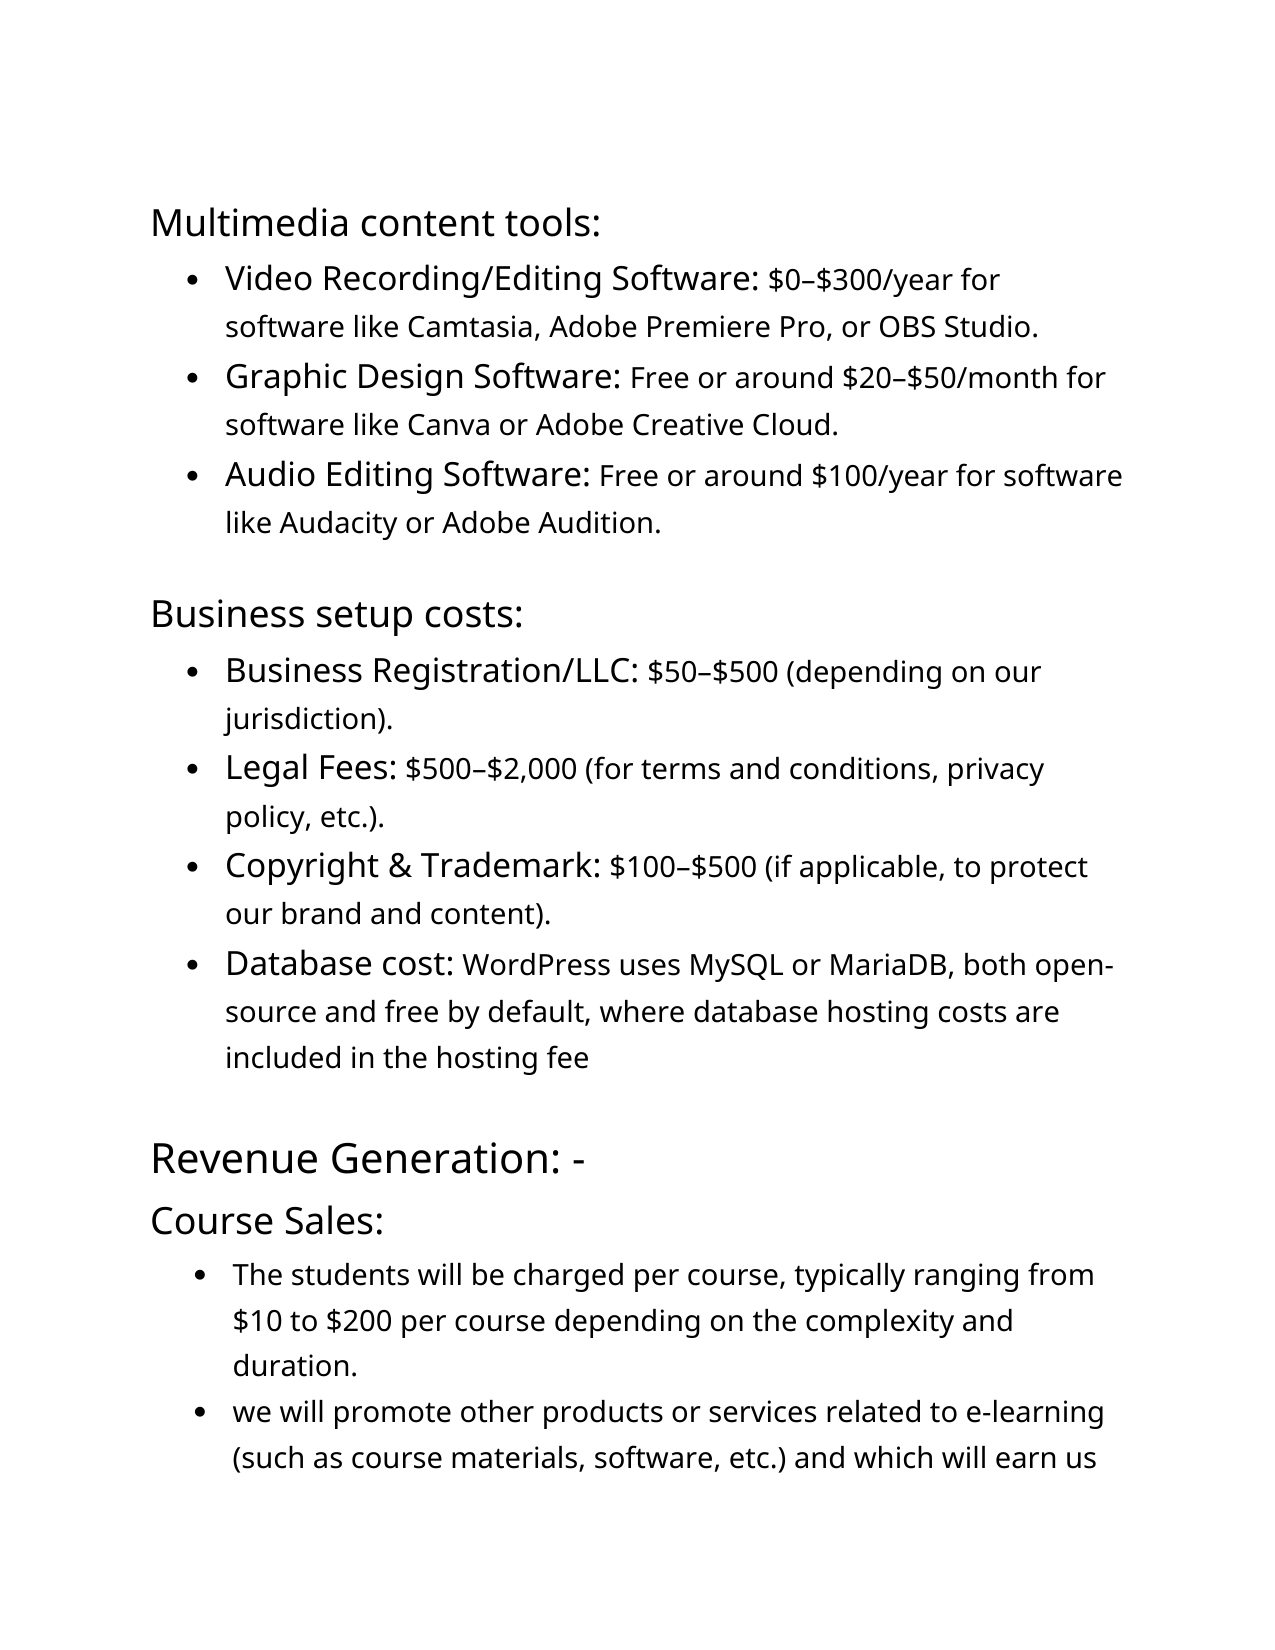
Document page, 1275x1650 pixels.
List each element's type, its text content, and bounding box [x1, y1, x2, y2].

text Course Sales: [150, 1195, 1125, 1246]
text Business setup costs: [150, 587, 1125, 638]
list Legal Fees: $500–$2,000 (for terms and conditions, privacy policy, etc.). [187, 744, 1125, 836]
list The students will be charged per course, typically ranging from $10 to $200 per course depending on the complexity and duration. [195, 1254, 1125, 1385]
list Graphic Design Software: Free or around $20–$50/month for software like Canva or Adobe Creative Cloud. [187, 353, 1125, 444]
list Audio Editing Software: Free or around $100/year for software like Audacity or Adobe Audition. [187, 450, 1125, 542]
text Revenue Generation: - [150, 1129, 1125, 1186]
text Multimedia content tools: [150, 196, 1125, 247]
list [195, 1392, 1125, 1477]
list Business Registration/LLC: $50–$500 (depending on our jurisdiction). [187, 647, 1125, 738]
list Database cost: WordPress uses MySQL or MariaDB, both open-source and free by default, where database hosting costs are included in the hosting fee [187, 939, 1125, 1077]
list Copyright & Trademark: $100–$500 (if applicable, to protect our brand and content). [187, 842, 1125, 933]
list Video Recording/Editing Software: $0–$300/year for software like Camtasia, Adobe Premiere Pro, or OBS Studio. [187, 255, 1125, 346]
